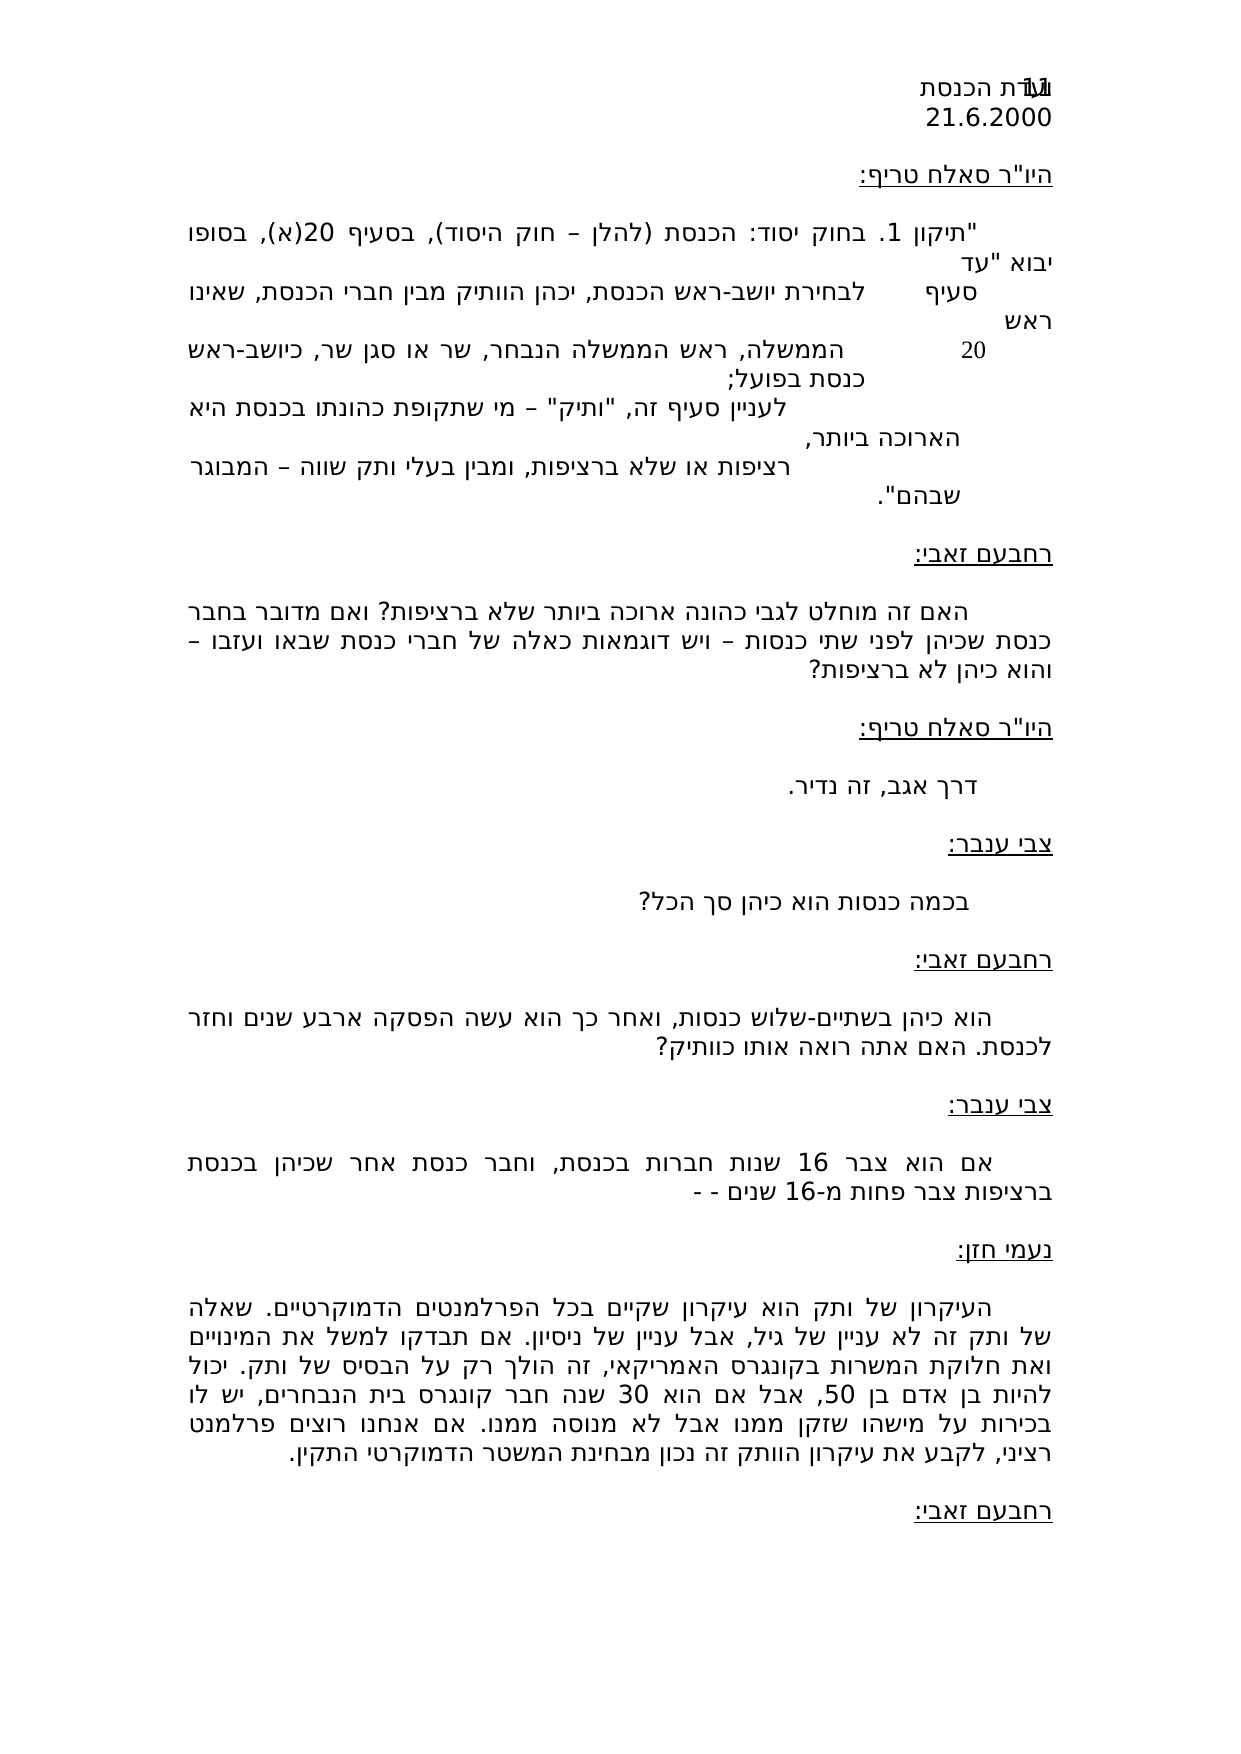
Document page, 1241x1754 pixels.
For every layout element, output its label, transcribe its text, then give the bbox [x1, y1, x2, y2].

text רחבעם זאבי: [187, 945, 1053, 974]
text האם זה מוחלט לגבי כהונה ארוכה ביותר שלא ברציפות? ואם מדובר בחבר כנסת שכיהן לפני שתי כנסות – ויש דוגמאות כאלה של חברי כנסת שבאו ועזבו – והוא כיהן לא ברציפות? [187, 597, 1053, 684]
text סעיף לבחירת יושב-ראש הכנסת, יכהן הוותיק מבין חברי הכנסת, שאינו ראש [187, 277, 1053, 335]
text דרך אגב, זה נדיר. [187, 771, 1053, 800]
text לעניין סעיף זה, "ותיק" – מי שתקופת כהונתו בכנסת היא הארוכה ביותר, [187, 394, 961, 452]
text היו"ר סאלח טריף: [187, 713, 1053, 742]
text הוא כיהן בשתיים-שלוש כנסות, ואחר כך הוא עשה הפסקה ארבע שנים וחזר לכנסת. האם אתה רואה אותו כוותיק? [187, 1003, 1053, 1061]
text רחבעם זאבי: [187, 1497, 1053, 1526]
text צבי ענבר: [187, 1090, 1053, 1119]
text בכמה כנסות הוא כיהן סך הכל? [187, 887, 1053, 916]
text אם הוא צבר 16 שנות חברות בכנסת, וחבר כנסת אחר שכיהן בכנסת ברציפות צבר פחות מ-16 שנים - - [187, 1148, 1053, 1206]
text צבי ענבר: [187, 829, 1053, 858]
text היו"ר סאלח טריף: [187, 161, 1053, 190]
text "תיקון 1. בחוק יסוד: הכנסת (להלן – חוק היסוד), בסעיף 20(א), בסופו יבוא "עד [187, 218, 1053, 277]
text נעמי חזן: [187, 1235, 1053, 1264]
text רחבעם זאבי: [187, 539, 1053, 568]
text העיקרון של ותק הוא עיקרון שקיים בכל הפרלמנטים הדמוקרטיים. שאלה של ותק זה לא עניין של גיל, אבל עניין של ניסיון. אם תבדקו למשל את המינויים ואת חלוקת המשרות בקונגרס האמריקאי, זה הולך רק על הבסיס של ותק. יכול להיות בן אדם בן 50, אבל אם הוא 30 שנה חבר קונגרס בית הנבחרים, יש לו בכירות על מישהו שזקן ממנו אבל לא מנוסה ממנו. אם אנחנו רוצים פרלמנט רציני, לקבע את עיקרון הוותק זה נכון מבחינת המשטר הדמוקרטי התקין. [187, 1293, 1053, 1468]
text רציפות או שלא ברציפות, ומבין בעלי ותק שווה – המבוגר שבהם". [187, 452, 961, 510]
list הממשלה, ראש הממשלה הנבחר, שר או סגן שר, כיושב-ראש כנסת בפועל; [187, 335, 961, 394]
